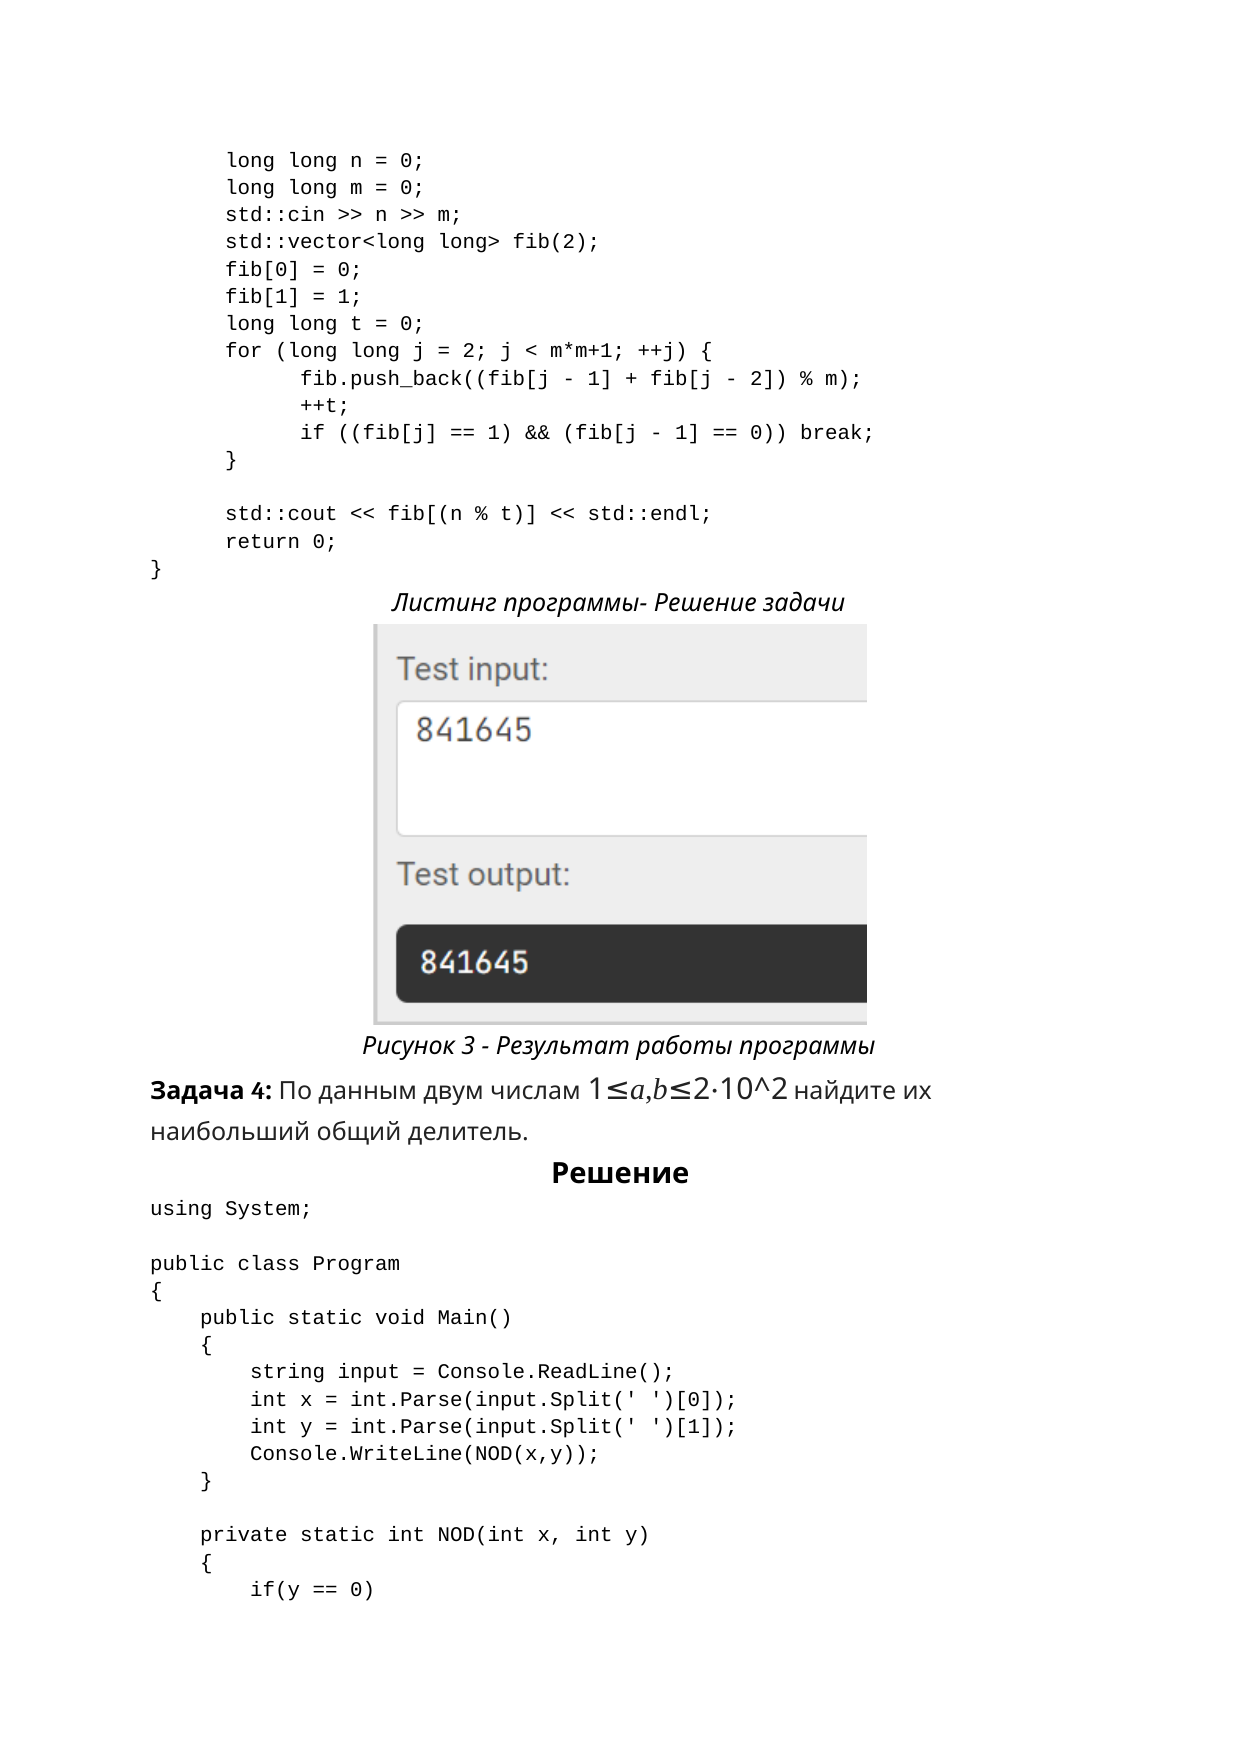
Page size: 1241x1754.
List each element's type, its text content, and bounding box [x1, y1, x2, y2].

text { [150, 1552, 1090, 1575]
text ++t; [150, 395, 1090, 418]
text std::cin >> n >> m; [150, 204, 1090, 228]
text string input = Console.ReadLine(); [150, 1361, 1090, 1385]
text fib.push_back((fib[j - 1] + fib[j - 2]) % m); [150, 367, 1090, 391]
text { [150, 1334, 1090, 1358]
text fib[1] = 1; [150, 286, 1090, 309]
text Задача 4: По данным двум числам 1≤a,b≤2⋅10^2 найдите их наибольший общий делитель. [150, 1067, 1090, 1147]
text Рисунок 3 - Результат работы программы [150, 1028, 1090, 1062]
text return 0; [150, 531, 1090, 554]
text } [150, 449, 1090, 473]
text for (long long j = 2; j < m*m+1; ++j) { [150, 340, 1090, 364]
text if ((fib[j] == 1) && (fib[j - 1] == 0)) break; [150, 422, 1090, 446]
text if(y == 0) [150, 1579, 1090, 1602]
text long long m = 0; [150, 177, 1090, 201]
text std::cout << fib[(n % t)] << std::endl; [150, 503, 1090, 527]
text } [150, 1470, 1090, 1494]
text int y = int.Parse(input.Split(' ')[1]); [150, 1416, 1090, 1439]
text public class Program [150, 1253, 1090, 1276]
text std::vector<long long> fib(2); [150, 232, 1090, 255]
picture [373, 624, 867, 1025]
text fib[0] = 0; [150, 259, 1090, 282]
text Console.WriteLine(NOD(x,y)); [150, 1443, 1090, 1467]
text long long n = 0; [150, 150, 1090, 174]
text public static void Main() [150, 1307, 1090, 1331]
text Листинг программы- Решение задачи [150, 585, 1090, 619]
text private static int NOD(int x, int y) [150, 1524, 1090, 1548]
text Решение [150, 1153, 1090, 1192]
text long long t = 0; [150, 313, 1090, 337]
text } [150, 558, 1090, 581]
text using System; [150, 1198, 1090, 1222]
text int x = int.Parse(input.Split(' ')[0]); [150, 1388, 1090, 1412]
text { [150, 1280, 1090, 1303]
